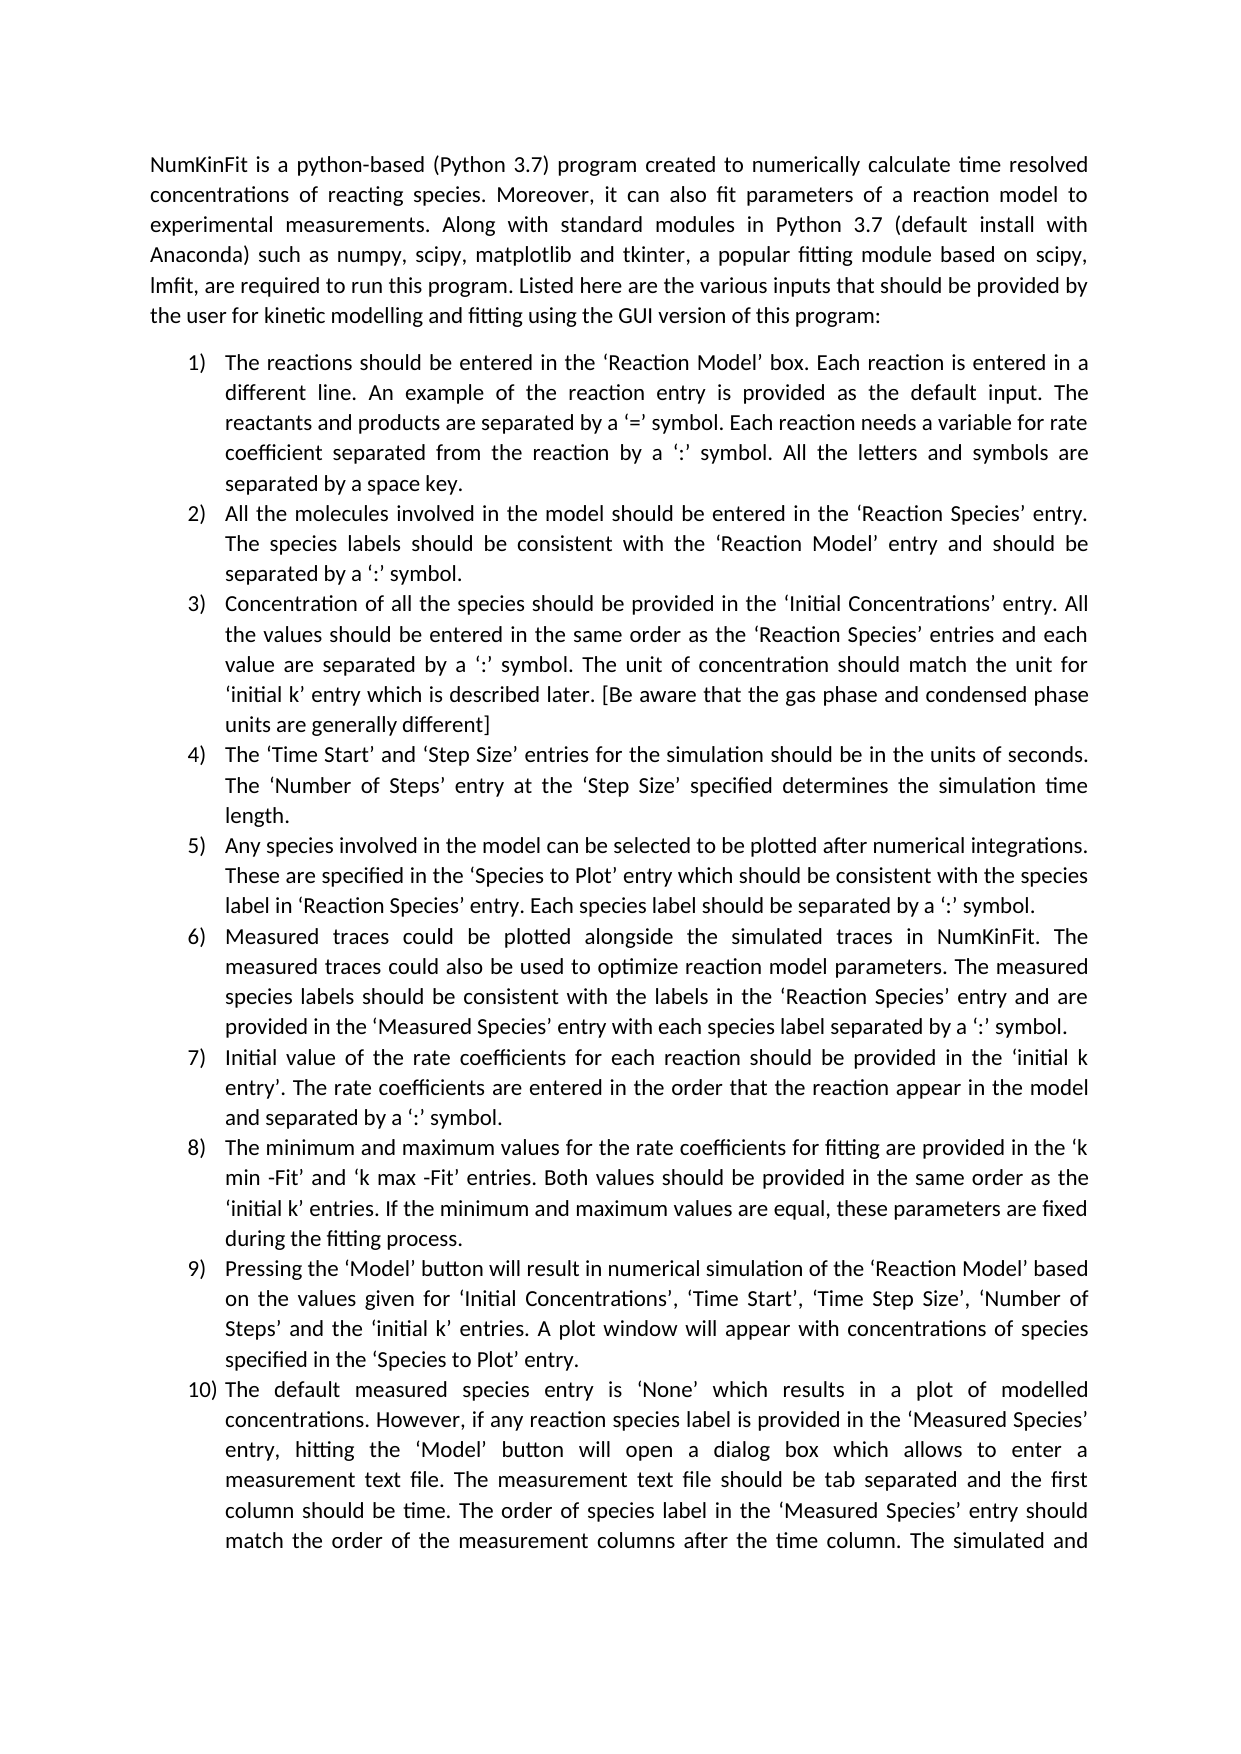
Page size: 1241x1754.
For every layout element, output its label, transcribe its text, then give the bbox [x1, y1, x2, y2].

text NumKinFit is a python-based (Python 3.7) program created to numerically calculate time resolved concentrations of reacting species. Moreover, it can also fit parameters of a reaction model to experimental measurements. Along with standard modules in Python 3.7 (default install with Anaconda) such as numpy, scipy, matplotlib and tkinter, a popular fitting module based on scipy, lmfit, are required to run this program. Listed here are the various inputs that should be provided by the user for kinetic modelling and fitting using the GUI version of this program: [150, 150, 1090, 329]
list The minimum and maximum values for the rate coefficients for fitting are provided in the ‘k min -Fit’ and ‘k max -Fit’ entries. Both values should be provided in the same order as the ‘initial k’ entries. If the minimum and maximum values are equal, these parameters are fixed during the fitting process. [187, 1133, 1090, 1252]
list Any species involved in the model can be selected to be plotted after numerical integrations. These are specified in the ‘Species to Plot’ entry which should be consistent with the species label in ‘Reaction Species’ entry. Each species label should be separated by a ‘:’ symbol. [187, 831, 1090, 920]
list The ‘Time Start’ and ‘Step Size’ entries for the simulation should be in the units of seconds. The ‘Number of Steps’ entry at the ‘Step Size’ specified determines the simulation time length. [187, 741, 1090, 829]
list Pressing the ‘Model’ button will result in numerical simulation of the ‘Reaction Model’ based on the values given for ‘Initial Concentrations’, ‘Time Start’, ‘Time Step Size’, ‘Number of Steps’ and the ‘initial k’ entries. A plot window will appear with concentrations of species specified in the ‘Species to Plot’ entry. [187, 1254, 1090, 1373]
list The reactions should be entered in the ‘Reaction Model’ box. Each reaction is entered in a different line. An example of the reaction entry is provided as the default input. The reactants and products are separated by a ‘=’ symbol. Each reaction needs a variable for rate coefficient separated from the reaction by a ‘:’ symbol. All the letters and symbols are separated by a space key. [187, 348, 1090, 497]
list Concentration of all the species should be provided in the ‘Initial Concentrations’ entry. All the values should be entered in the same order as the ‘Reaction Species’ entries and each value are separated by a ‘:’ symbol. The unit of concentration should match the unit for ‘initial k’ entry which is described later. [Be aware that the gas phase and condensed phase units are generally different] [187, 589, 1090, 738]
list Measured traces could be plotted alongside the simulated traces in NumKinFit. The measured traces could also be used to optimize reaction model parameters. The measured species labels should be consistent with the labels in the ‘Reaction Species’ entry and are provided in the ‘Measured Species’ entry with each species label separated by a ‘:’ symbol. [187, 922, 1090, 1041]
list All the molecules involved in the model should be entered in the ‘Reaction Species’ entry. The species labels should be consistent with the ‘Reaction Model’ entry and should be separated by a ‘:’ symbol. [187, 499, 1090, 587]
list Initial value of the rate coefficients for each reaction should be provided in the ‘initial k entry’. The rate coefficients are entered in the order that the reaction appear in the model and separated by a ‘:’ symbol. [187, 1043, 1090, 1131]
